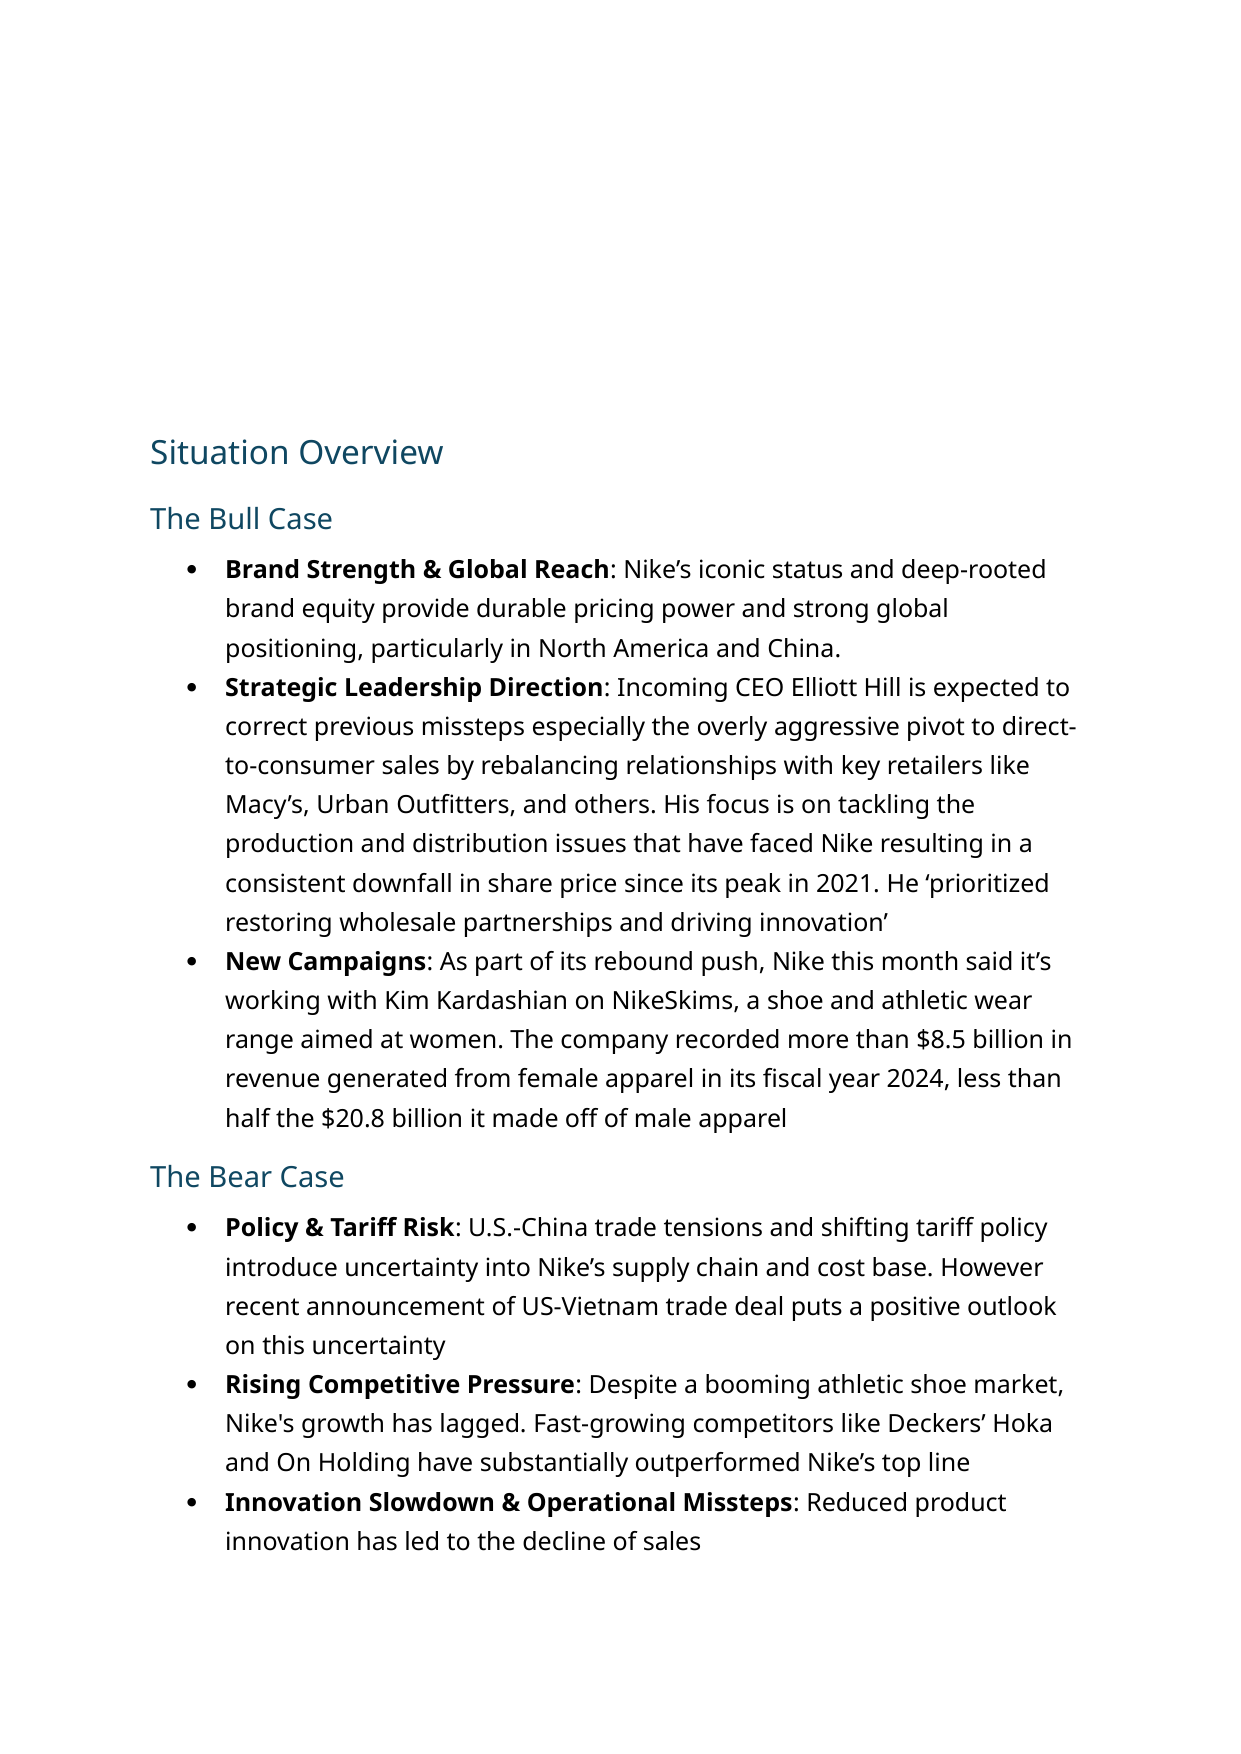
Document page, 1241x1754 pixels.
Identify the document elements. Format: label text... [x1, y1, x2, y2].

subtitle The Bear Case [150, 1156, 1090, 1196]
list New Campaigns: As part of its rebound push, Nike this month said it’s working with Kim Kardashian on NikeSkims, a shoe and athletic wear range aimed at women. The company recorded more than $8.5 billion in revenue generated from female apparel in its fiscal year 2024, less than half the $20.8 billion it made off of male apparel [187, 944, 1090, 1134]
list Brand Strength & Global Reach: Nike’s iconic status and deep-rooted brand equity provide durable pricing power and strong global positioning, particularly in North America and China. [187, 552, 1090, 664]
list Rising Competitive Pressure: Despite a booming athletic shoe market, Nike's growth has lagged. Fast-growing competitors like Deckers’ Hoka and On Holding have substantially outperformed Nike’s top line [187, 1367, 1090, 1479]
subtitle Situation Overview [150, 429, 1090, 474]
subtitle The Bull Case [150, 498, 1090, 538]
list Policy & Tariff Risk: U.S.-China trade tensions and shifting tariff policy introduce uncertainty into Nike’s supply chain and cost base. However recent announcement of US-Vietnam trade deal puts a positive outlook on this uncertainty [187, 1210, 1090, 1362]
list Innovation Slowdown & Operational Missteps: Reduced product innovation has led to the decline of sales [187, 1484, 1090, 1557]
list Strategic Leadership Direction: Incoming CEO Elliott Hill is expected to correct previous missteps especially the overly aggressive pivot to direct-to-consumer sales by rebalancing relationships with key retailers like Macy’s, Urban Outfitters, and others. His focus is on tackling the production and distribution issues that have faced Nike resulting in a consistent downfall in share price since its peak in 2021. He ‘prioritized restoring wholesale partnerships and driving innovation’ [187, 669, 1090, 938]
